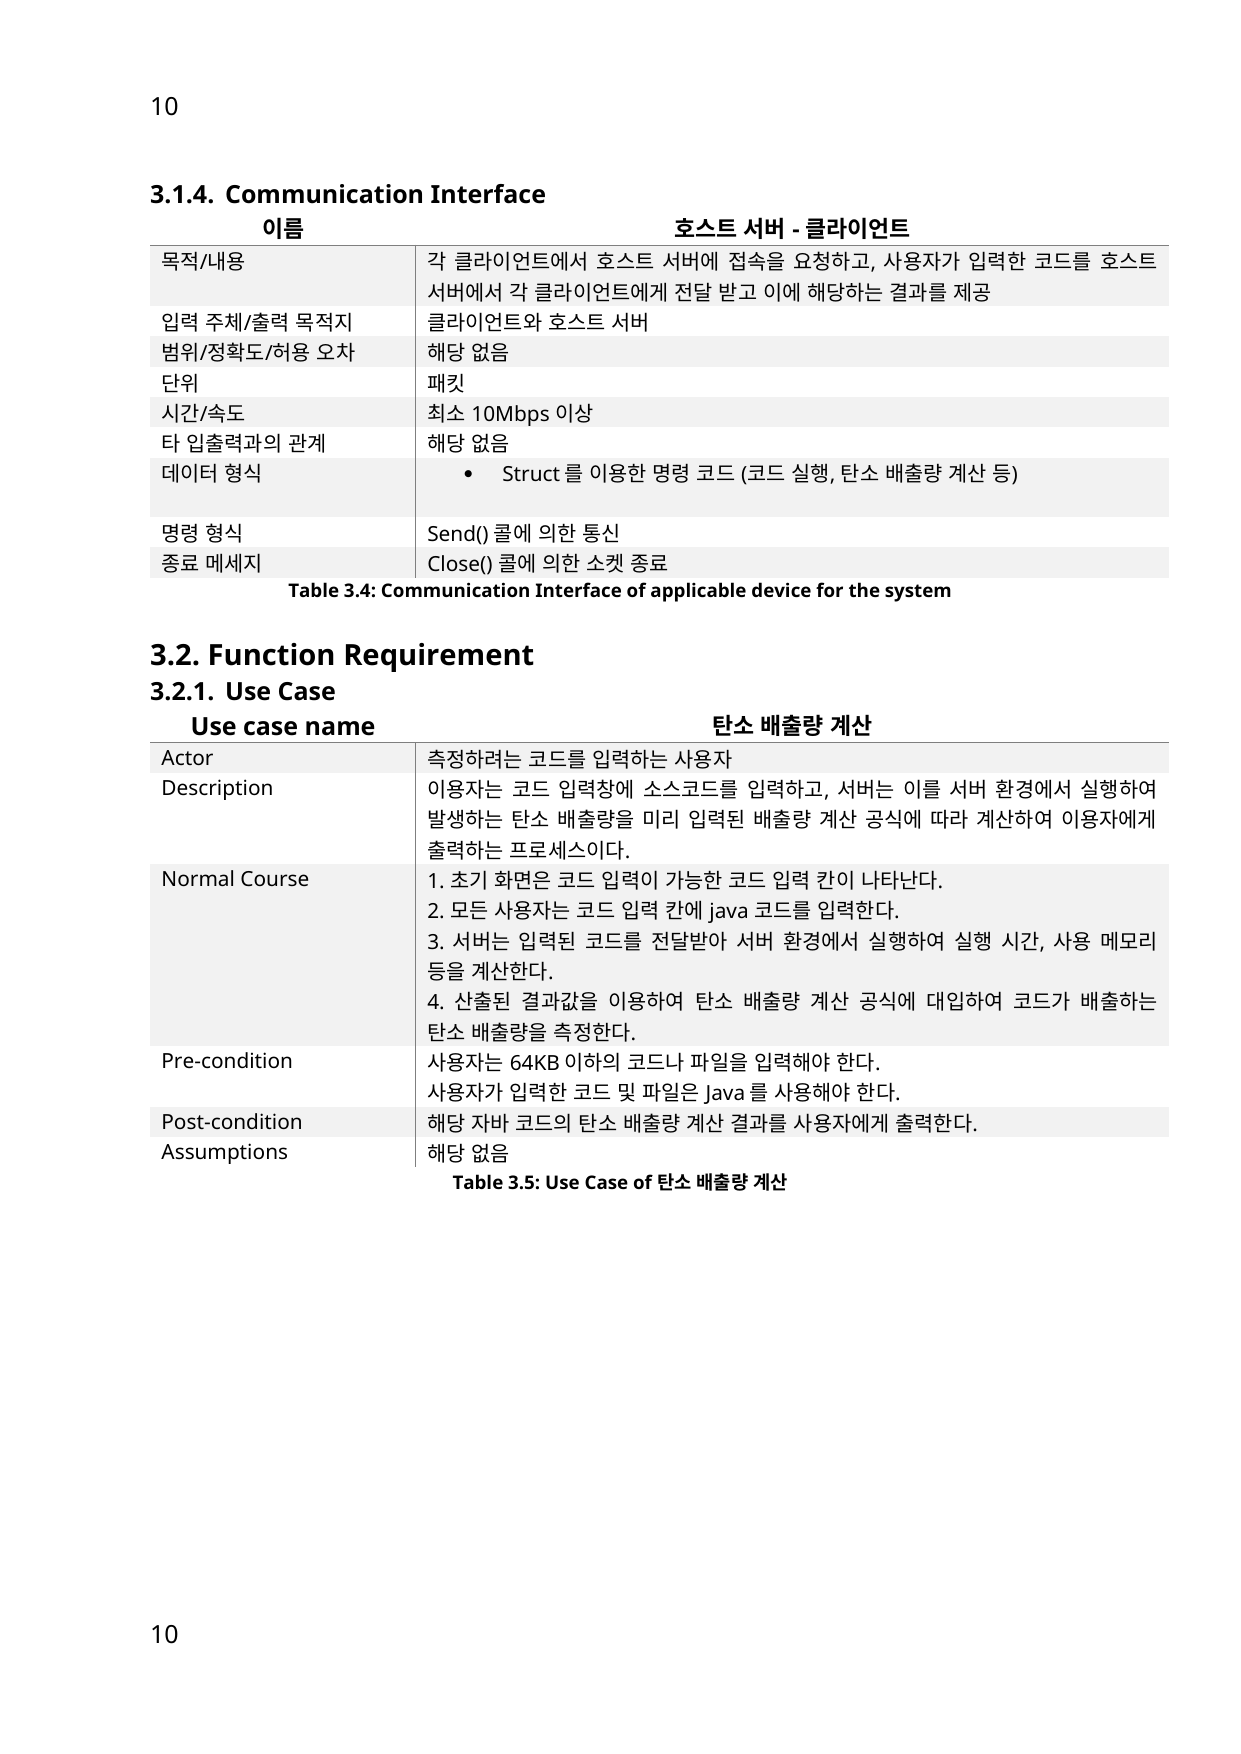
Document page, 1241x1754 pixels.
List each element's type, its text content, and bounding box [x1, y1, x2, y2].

table_cell Send() 콜에 의한 통신 [416, 517, 1169, 547]
table_header Use case name [150, 708, 416, 742]
table_cell Assumptions [150, 1137, 415, 1167]
table_cell 최소 10Mbps 이상 [416, 397, 1169, 427]
table_cell 이용자는 코드 입력창에 소스코드를 입력하고, 서버는 이를 서버 환경에서 실행하여 발생하는 탄소 배출량을 미리 입력된 배출량 계산 공식에 따라 계산하여 이용자에게 출력하는 프로세스이다. [416, 774, 1169, 864]
table_cell 클라이언트와 호스트 서버 [416, 306, 1169, 336]
list Use Case [150, 674, 1076, 708]
text Table 3.4: Communication Interface of applicable device for the system [150, 578, 1090, 603]
table_header 호스트 서버 - 클라이언트 [416, 211, 1169, 244]
table_cell 단위 [150, 367, 415, 397]
table_cell 측정하려는 코드를 입력하는 사용자 [416, 743, 1169, 773]
table_cell 입력 주체/출력 목적지 [150, 306, 415, 336]
text Table 3.5: Use Case of 탄소 배출량 계산 [150, 1167, 1090, 1194]
table_cell 목적/내용 [150, 246, 415, 306]
table_cell Actor [150, 743, 415, 773]
table_cell 사용자는 64KB이하의 코드나 파일을 입력해야 한다. 사용자가 입력한 코드 및 파일은 Java를 사용해야 한다. [416, 1046, 1169, 1107]
table_header 탄소 배출량 계산 [416, 708, 1169, 742]
table_cell 1. 초기 화면은 코드 입력이 가능한 코드 입력 칸이 나타난다. 2. 모든 사용자는 코드 입력 칸에 java 코드를 입력한다. 3. 서버는 입력된 코드를 전달받아 서버 환경에서 실행하여 실행 시간, 사용 메모리 등을 계산한다. 4. 산출된 결과값을 이용하여 탄소 배출량 계산 공식에 대입하여 코드가 배출하는 탄소 배출량을 측정한다. [416, 864, 1169, 1046]
table_cell Close() 콜에 의한 소켓 종료 [416, 547, 1169, 578]
table_cell 해당 자바 코드의 탄소 배출량 계산 결과를 사용자에게 출력한다. [416, 1107, 1169, 1137]
table_header 이름 [150, 211, 416, 244]
text 3.2. Function Requirement [150, 634, 1076, 674]
table_cell 패킷 [416, 367, 1169, 397]
table_cell 각 클라이언트에서 호스트 서버에 접속을 요청하고, 사용자가 입력한 코드를 호스트 서버에서 각 클라이언트에게 전달 받고 이에 해당하는 결과를 제공 [416, 246, 1169, 306]
table_cell 명령 형식 [150, 517, 415, 547]
table_cell Struct를 이용한 명령 코드 (코드 실행, 탄소 배출량 계산 등) [416, 458, 1169, 517]
table_cell 시간/속도 [150, 397, 415, 427]
table_cell 해당 없음 [416, 336, 1169, 367]
table_cell 범위/정확도/허용 오차 [150, 336, 415, 367]
table_cell 해당 없음 [416, 427, 1169, 457]
table_cell Normal Course [150, 864, 415, 1046]
list Communication Interface [150, 177, 1076, 211]
table_cell 데이터 형식 [150, 458, 415, 517]
table_cell 타 입출력과의 관계 [150, 427, 415, 457]
table_cell Pre-condition [150, 1046, 415, 1107]
table_cell 해당 없음 [416, 1137, 1169, 1167]
table_cell Description [150, 774, 415, 864]
table_cell 종료 메세지 [150, 547, 415, 578]
table_cell Post-condition [150, 1107, 415, 1137]
